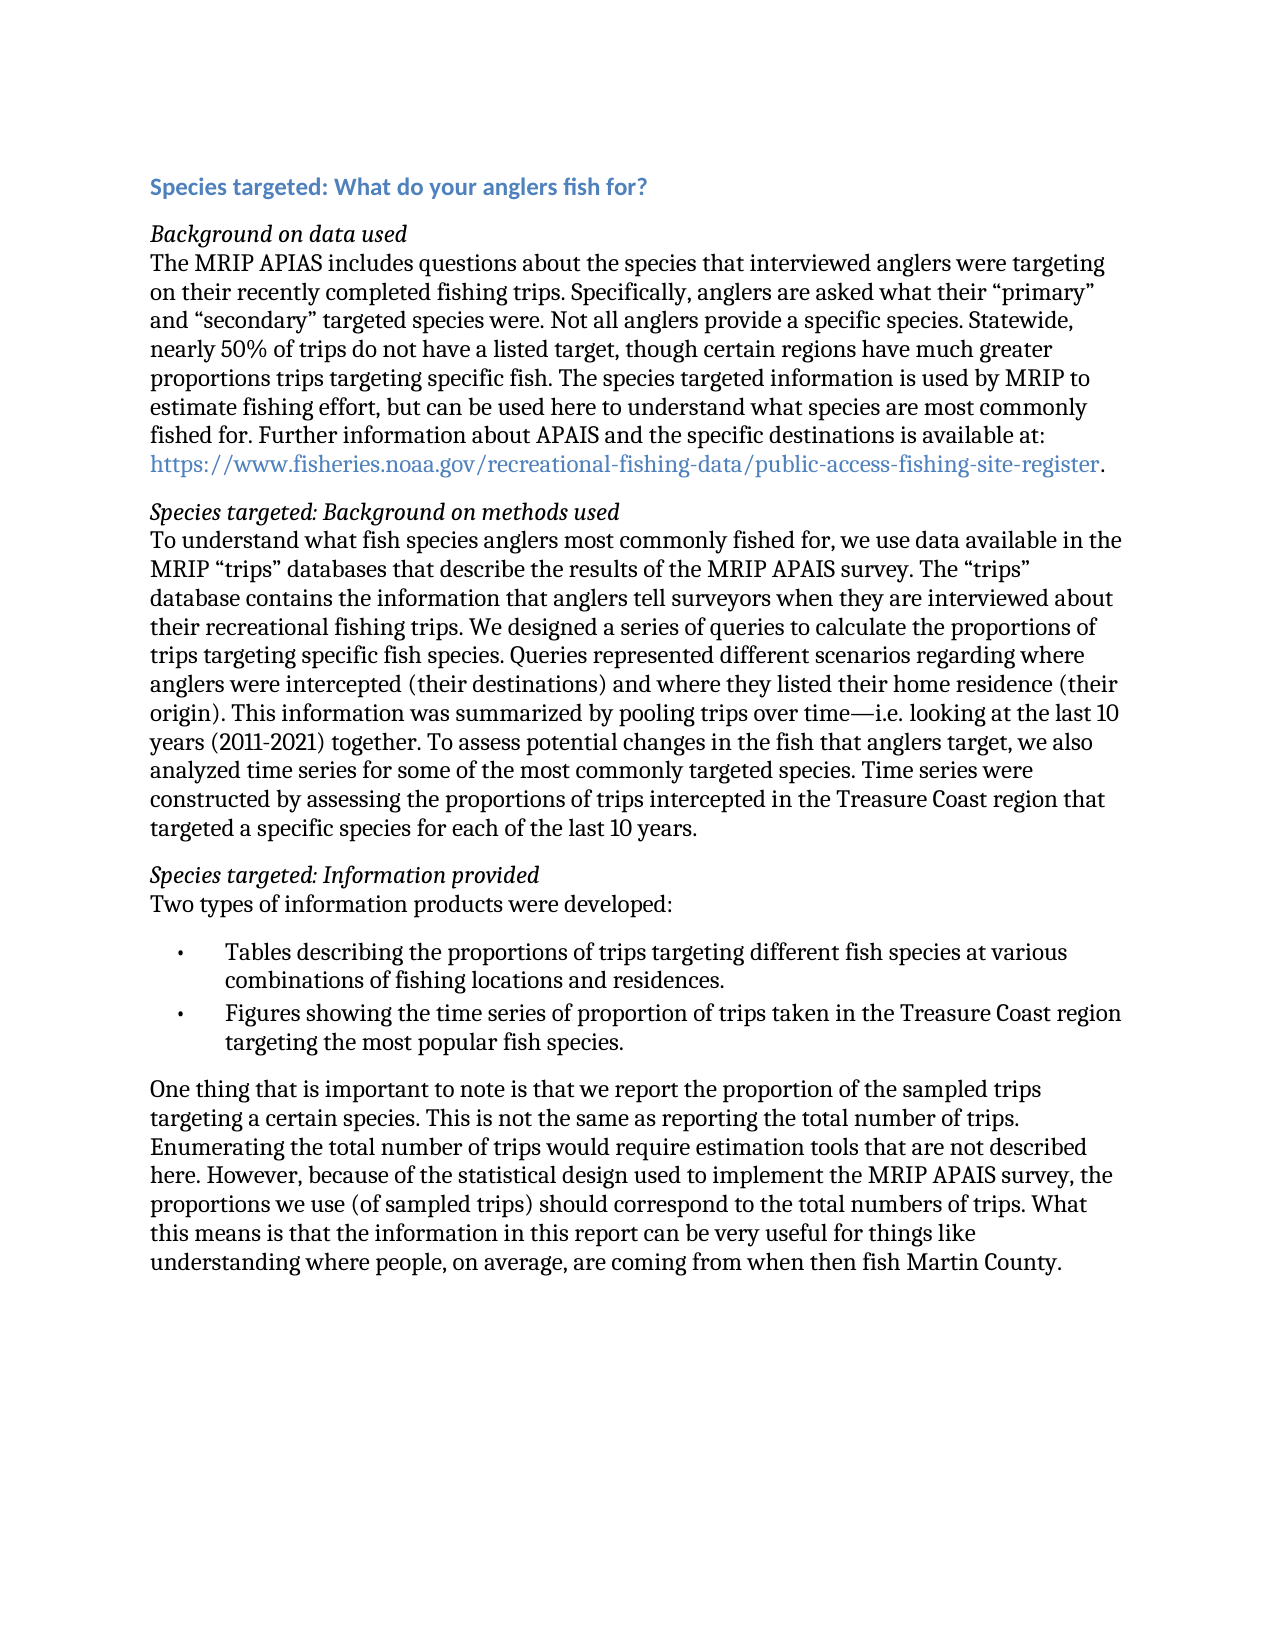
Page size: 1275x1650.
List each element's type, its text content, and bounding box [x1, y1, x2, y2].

text Species targeted: Information provided Two types of information products were developed: [150, 861, 1125, 919]
list Figures showing the time series of proportion of trips taken in the Treasure Coast region targeting the most popular fish species. [175, 999, 1125, 1056]
list Tables describing the proportions of trips targeting different fish species at various combinations of fishing locations and residences. [175, 938, 1125, 995]
text One thing that is important to note is that we report the proportion of the sampled trips targeting a certain species. This is not the same as reporting the total number of trips. Enumerating the total number of trips would require estimation tools that are not described here. However, because of the statistical design used to implement the MRIP APAIS survey, the proportions we use (of sampled trips) should correspond to the total numbers of trips. What this means is that the information in this report can be very useful for things like understanding where people, on average, are coming from when then fish Martin County. [150, 1075, 1125, 1276]
subtitle Species targeted: What do your anglers fish for? [150, 171, 1125, 201]
text Background on data used The MRIP APIAS includes questions about the species that interviewed anglers were targeting on their recently completed fishing trips. Specifically, anglers are asked what their “primary” and “secondary” targeted species were. Not all anglers provide a specific species. Statewide, nearly 50% of trips do not have a listed target, though certain regions have much greater proportions trips targeting specific fish. The species targeted information is used by MRIP to estimate fishing effort, but can be used here to understand what species are most commonly fished for. Further information about APAIS and the specific destinations is available at: https://www.fisheries.noaa.gov/recreational-fishing-data/public-access-fishing-site-register. [150, 220, 1125, 479]
text Species targeted: Background on methods used To understand what fish species anglers most commonly fished for, we use data available in the MRIP “trips” databases that describe the results of the MRIP APAIS survey. The “trips” database contains the information that anglers tell surveyors when they are interviewed about their recreational fishing trips. We designed a series of queries to calculate the proportions of trips targeting specific fish species. Queries represented different scenarios regarding where anglers were intercepted (their destinations) and where they listed their home residence (their origin). This information was summarized by pooling trips over time—i.e. looking at the last 10 years (2011-2021) together. To assess potential changes in the fish that anglers target, we also analyzed time series for some of the most commonly targeted species. Time series were constructed by assessing the proportions of trips intercepted in the Treasure Coast region that targeted a specific species for each of the last 10 years. [150, 498, 1125, 843]
